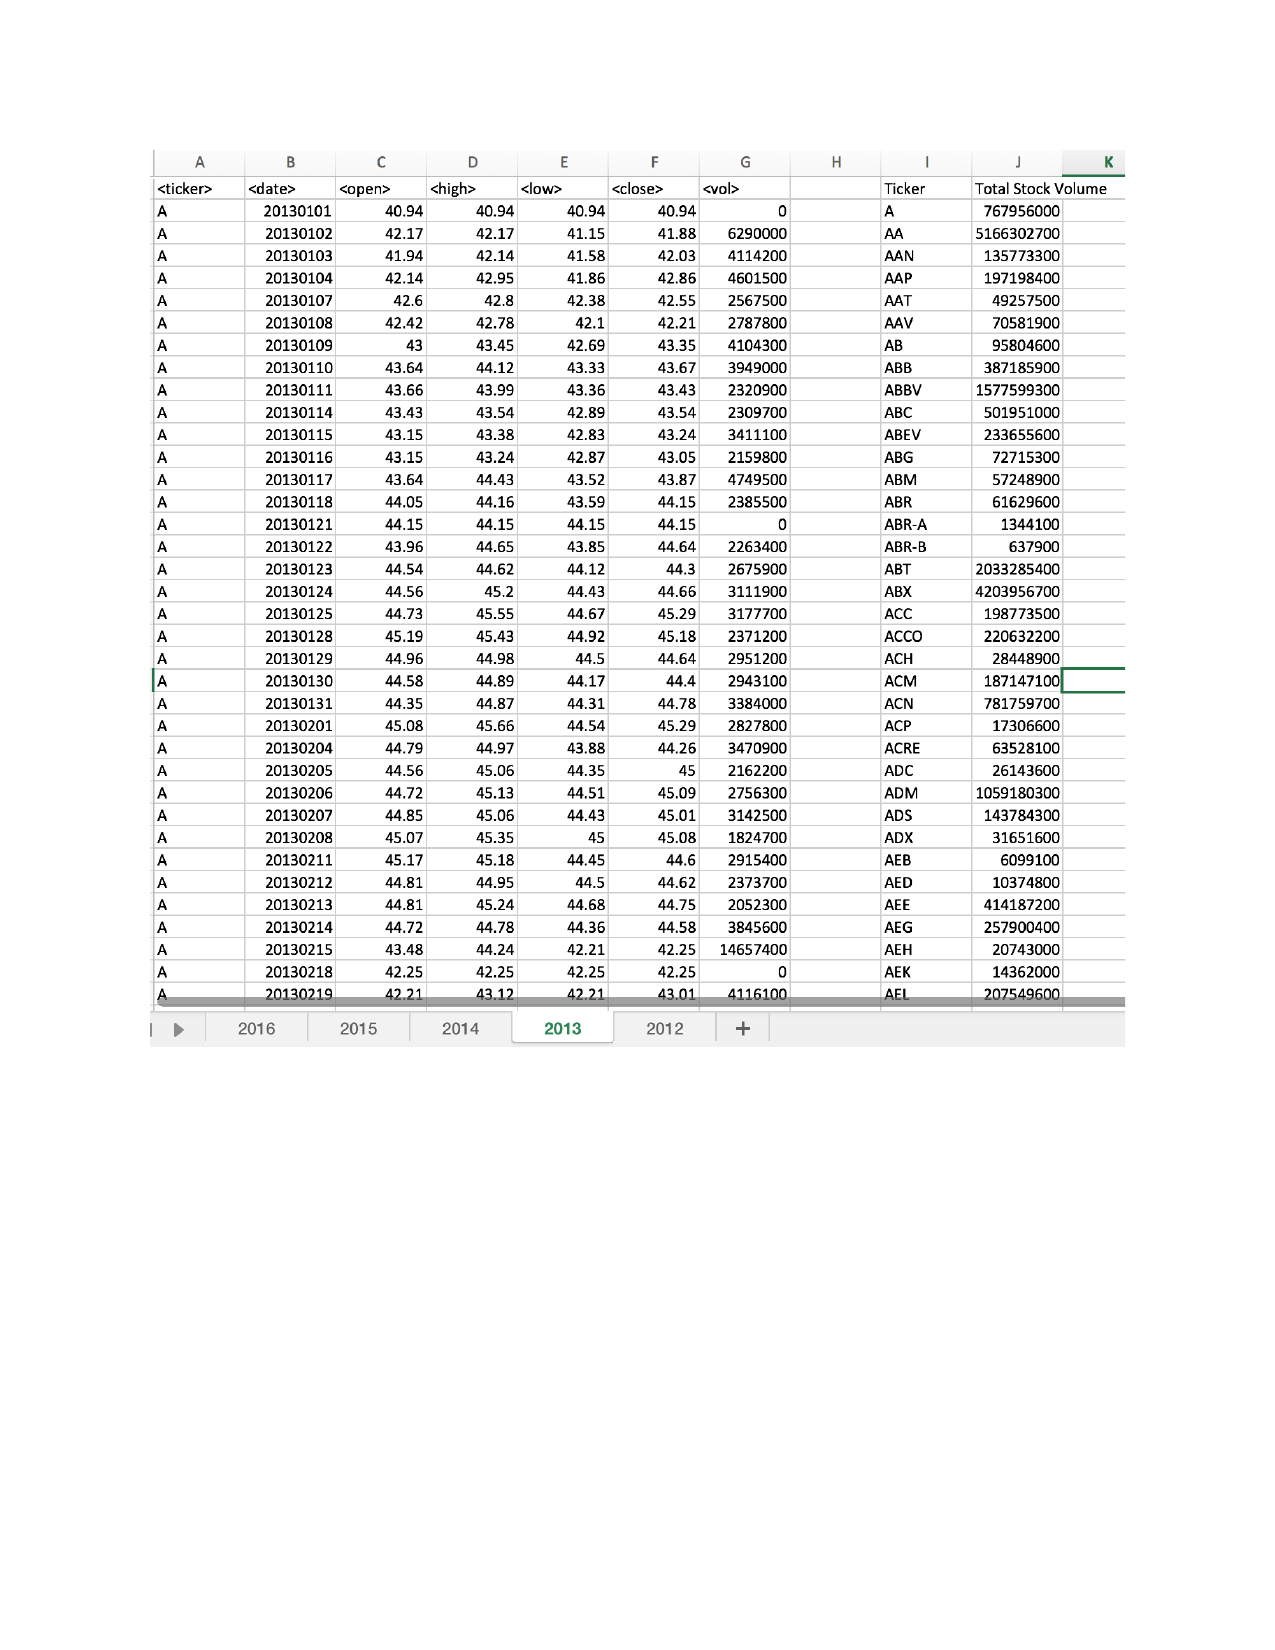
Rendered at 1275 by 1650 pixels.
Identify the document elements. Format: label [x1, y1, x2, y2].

picture [150, 150, 1125, 1047]
